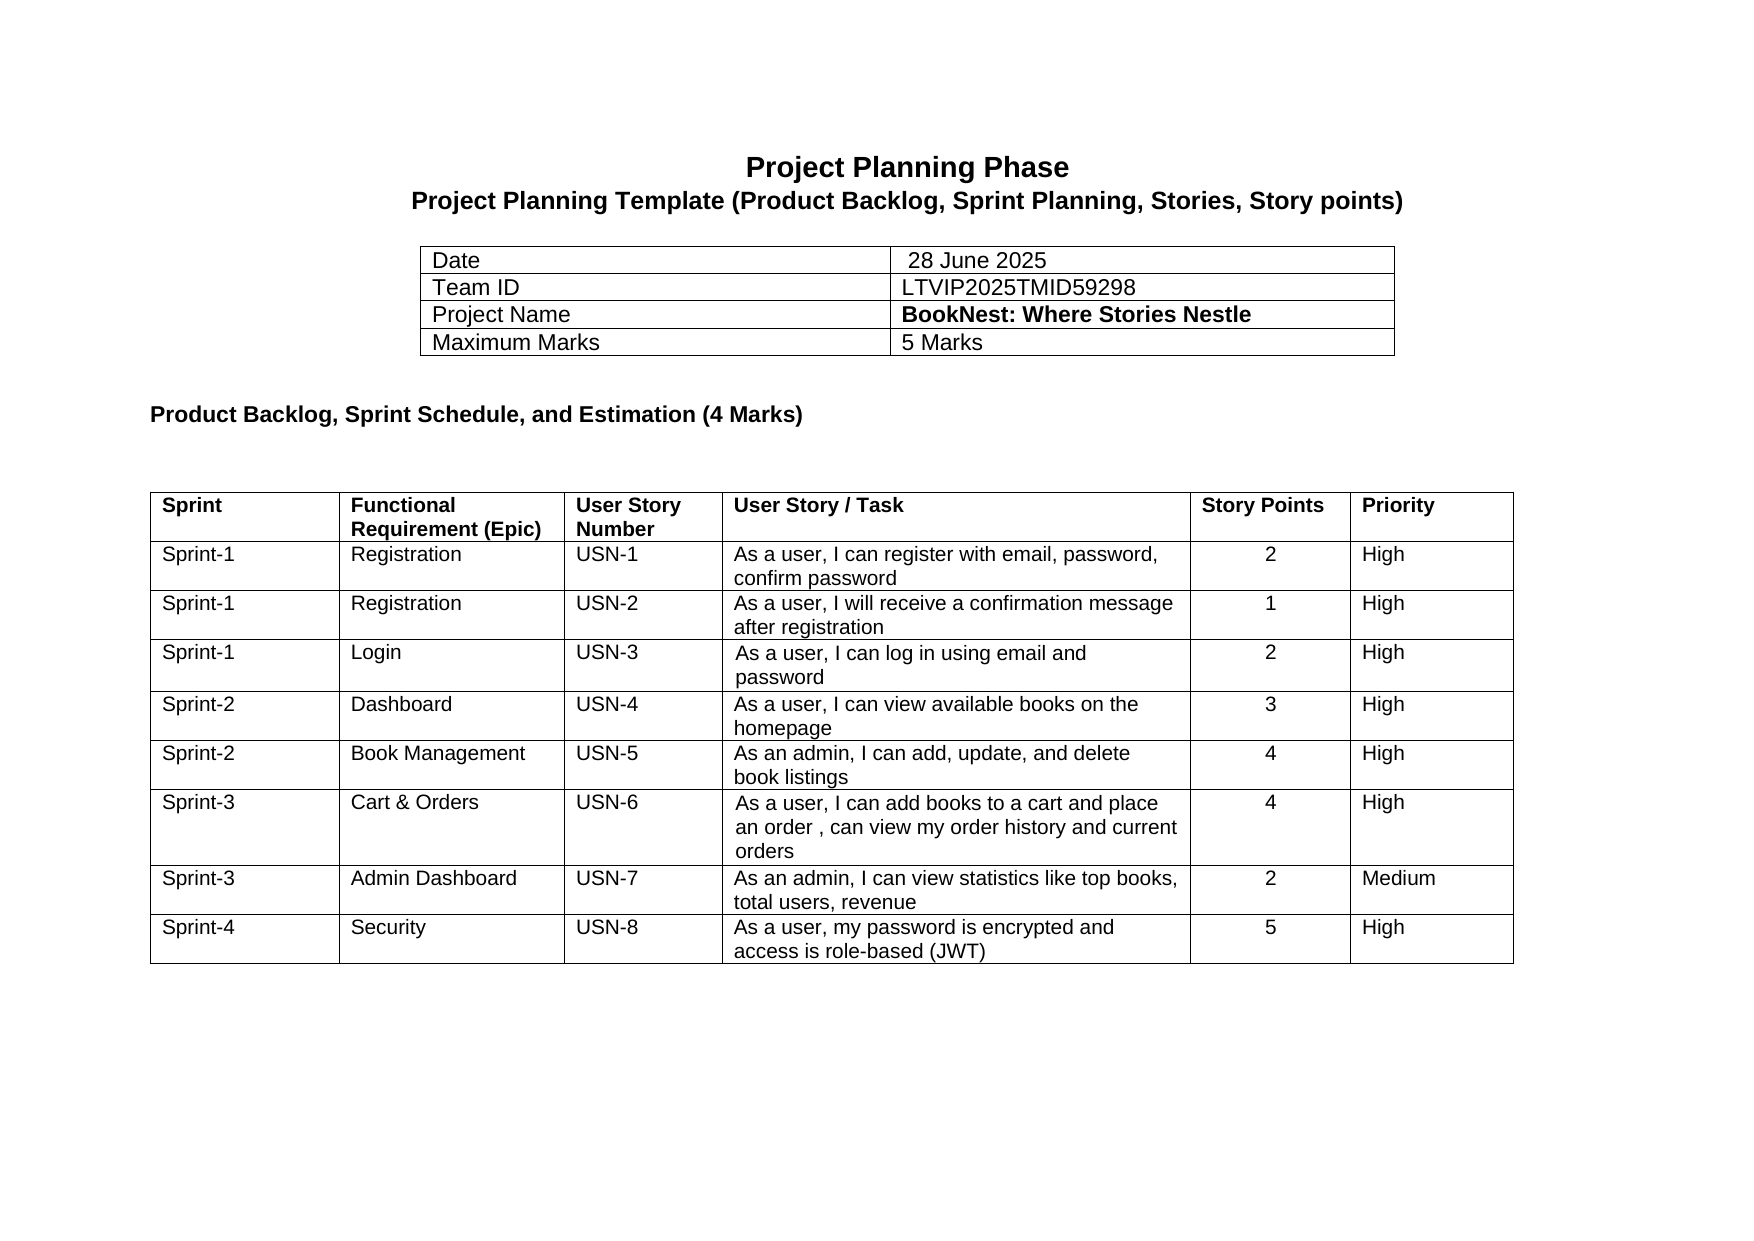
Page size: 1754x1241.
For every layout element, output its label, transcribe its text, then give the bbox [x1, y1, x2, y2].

table_cell Book Management [340, 741, 564, 788]
table_cell Login [340, 640, 564, 691]
table_cell 2 [1191, 542, 1350, 589]
table_header 28 June 2025 [891, 247, 1394, 273]
table_cell As a user, I can register with email, password, confirm password [723, 542, 1190, 589]
table_cell As a user, I can view available books on the homepage [723, 692, 1190, 739]
table_cell USN-3 [565, 640, 722, 691]
table_cell High [1351, 790, 1513, 865]
text Project Planning Template (Product Backlog, Sprint Planning, Stories, Story points) [150, 186, 1665, 215]
table_cell Sprint-2 [151, 692, 339, 739]
table_cell Security [340, 915, 564, 963]
table_cell High [1351, 640, 1513, 691]
table_cell As an admin, I can add, update, and delete book listings [723, 741, 1190, 788]
table_cell USN-6 [565, 790, 722, 865]
table_cell Sprint-2 [151, 741, 339, 788]
table_header Date [421, 247, 890, 273]
table_header User Story Number [565, 493, 722, 541]
table_cell 4 [1191, 790, 1350, 865]
table_cell Medium [1351, 866, 1513, 914]
table_cell [723, 640, 1190, 691]
table_header Sprint [151, 493, 339, 541]
table_cell 1 [1191, 591, 1350, 638]
table_cell Maximum Marks [421, 329, 890, 355]
table_cell High [1351, 542, 1513, 589]
table_cell 4 [1191, 741, 1350, 788]
table_cell Admin Dashboard [340, 866, 564, 914]
table_header User Story / Task [723, 493, 1190, 541]
table_cell High [1351, 915, 1513, 963]
table_cell BookNest: Where Stories Nestle [891, 301, 1394, 328]
table_cell 5 [1191, 915, 1350, 963]
table_header Functional Requirement (Epic) [340, 493, 564, 541]
table_cell As a user, my password is encrypted and access is role-based (JWT) [723, 915, 1190, 963]
table_cell 2 [1191, 866, 1350, 914]
table_cell USN-5 [565, 741, 722, 788]
table_cell Sprint-3 [151, 866, 339, 914]
table_cell 5 Marks [891, 329, 1394, 355]
table_cell USN-8 [565, 915, 722, 963]
table_cell USN-7 [565, 866, 722, 914]
table_cell Registration [340, 542, 564, 589]
table_cell USN-4 [565, 692, 722, 739]
table_cell USN-1 [565, 542, 722, 589]
table_cell 3 [1191, 692, 1350, 739]
table_cell Sprint-1 [151, 591, 339, 638]
table_header Priority [1351, 493, 1513, 541]
table_cell Sprint-3 [151, 790, 339, 865]
text Project Planning Phase [150, 150, 1665, 183]
table_cell Registration [340, 591, 564, 638]
text Product Backlog, Sprint Schedule, and Estimation (4 Marks) [150, 401, 1665, 428]
table_cell Sprint-4 [151, 915, 339, 963]
table_cell As an admin, I can view statistics like top books, total users, revenue [723, 866, 1190, 914]
table_cell Sprint-1 [151, 542, 339, 589]
table_header Story Points [1191, 493, 1350, 541]
table_cell 2 [1191, 640, 1350, 691]
table_cell Project Name [421, 301, 890, 328]
table_cell Cart & Orders [340, 790, 564, 865]
table_cell Sprint-1 [151, 640, 339, 691]
table_cell High [1351, 692, 1513, 739]
table_cell High [1351, 741, 1513, 788]
table_cell Team ID [421, 274, 890, 300]
table_cell LTVIP2025TMID59298 [891, 274, 1394, 300]
table_cell As a user, I will receive a confirmation message after registration [723, 591, 1190, 638]
table_cell High [1351, 591, 1513, 638]
table_cell [723, 790, 1190, 865]
table_cell USN-2 [565, 591, 722, 638]
table_cell Dashboard [340, 692, 564, 739]
